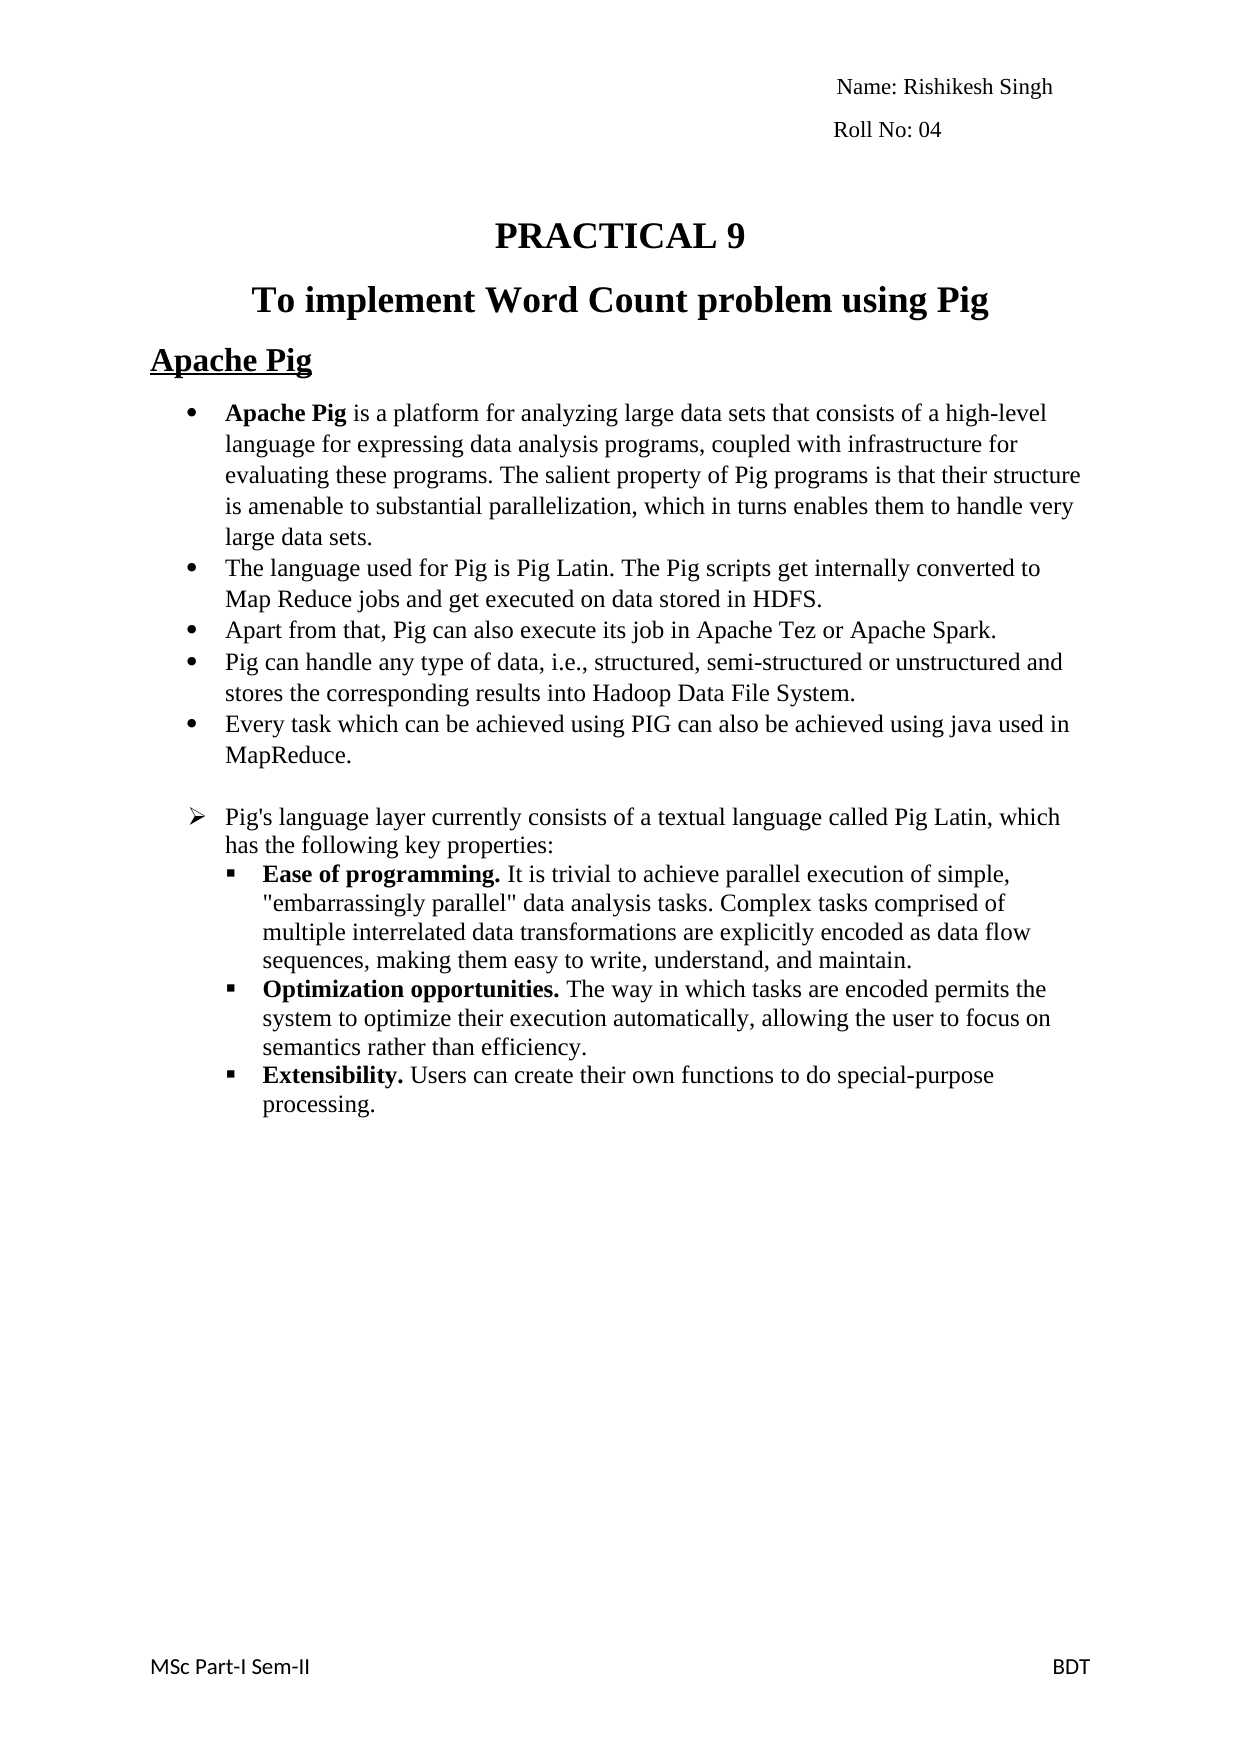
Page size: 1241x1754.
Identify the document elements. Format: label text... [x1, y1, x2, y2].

text Apache Pig [150, 340, 1090, 378]
list Every task which can be achieved using PIG can also be achieved using java used in MapReduce. [187, 709, 1090, 768]
list Apache Pig is a platform for analyzing large data sets that consists of a high-level language for expressing data analysis programs, coupled with infrastructure for evaluating these programs. The salient property of Pig programs is that their structure is amenable to substantial parallelization, which in turns enables them to handle very large data sets. [187, 398, 1090, 551]
text PRACTICAL 9 [150, 214, 1090, 257]
list Apart from that, Pig can also execute its job in Apache Tez or Apache Spark. [187, 616, 1090, 644]
text To implement Word Count problem using Pig [150, 277, 1090, 320]
list Extensibility. Users can create their own functions to do special-purpose processing. [225, 1061, 1090, 1118]
list Pig can handle any type of data, i.e., structured, semi-structured or unstructured and stores the corresponding results into Hadoop Data File System. [187, 647, 1090, 706]
list Pig's language layer currently consists of a textual language called Pig Latin, which has the following key properties: [187, 802, 1090, 859]
list Optimization opportunities. The way in which tasks are encoded permits the system to optimize their execution automatically, allowing the user to focus on semantics rather than efficiency. [225, 974, 1090, 1061]
list The language used for Pig is Pig Latin. The Pig scripts get internally converted to Map Reduce jobs and get executed on data stored in HDFS. [187, 553, 1090, 613]
list Ease of programming. It is trivial to achieve parallel execution of simple, "embarrassingly parallel" data analysis tasks. Complex tasks comprised of multiple interrelated data transformations are explicitly encoded as data flow sequences, making them easy to write, understand, and maintain. [225, 859, 1090, 974]
